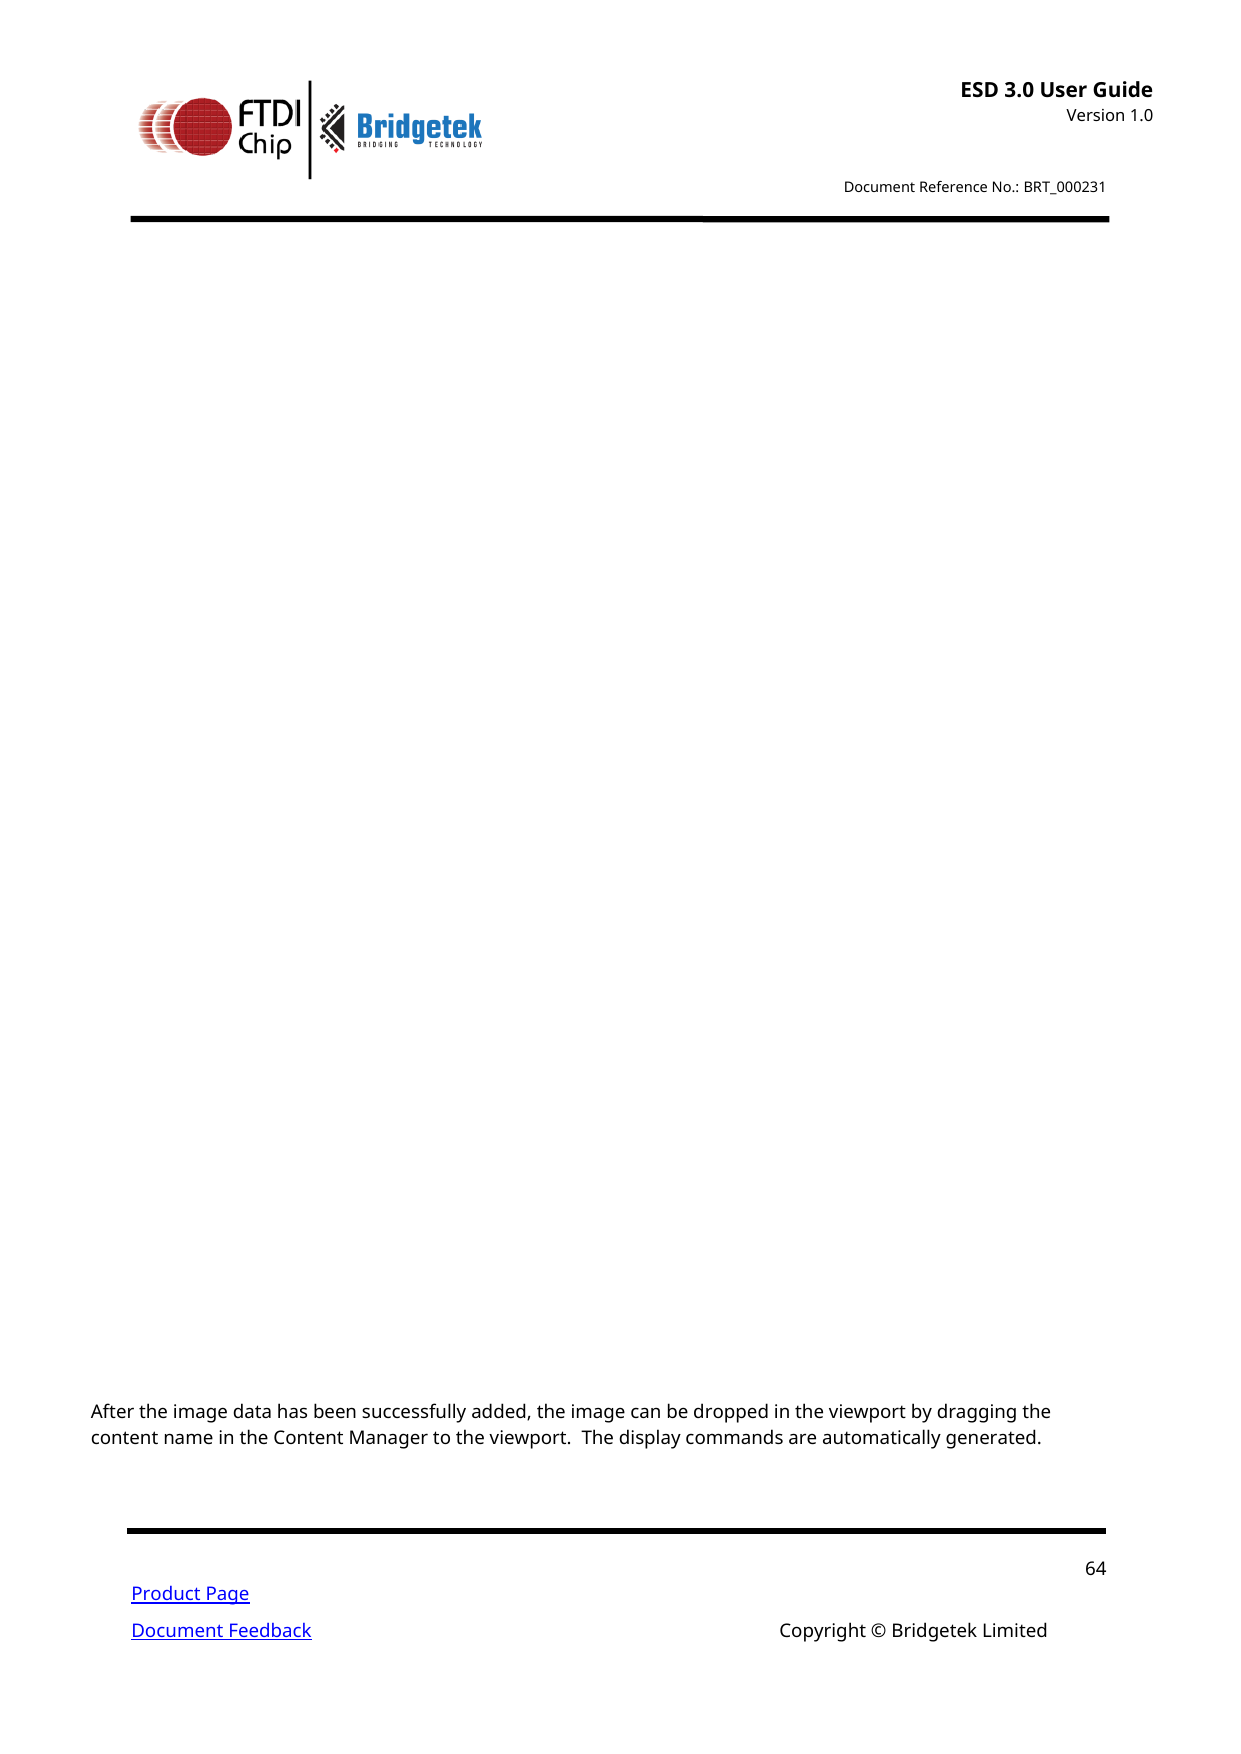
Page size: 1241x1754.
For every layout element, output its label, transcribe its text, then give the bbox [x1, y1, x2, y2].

picture [132, 75, 489, 185]
